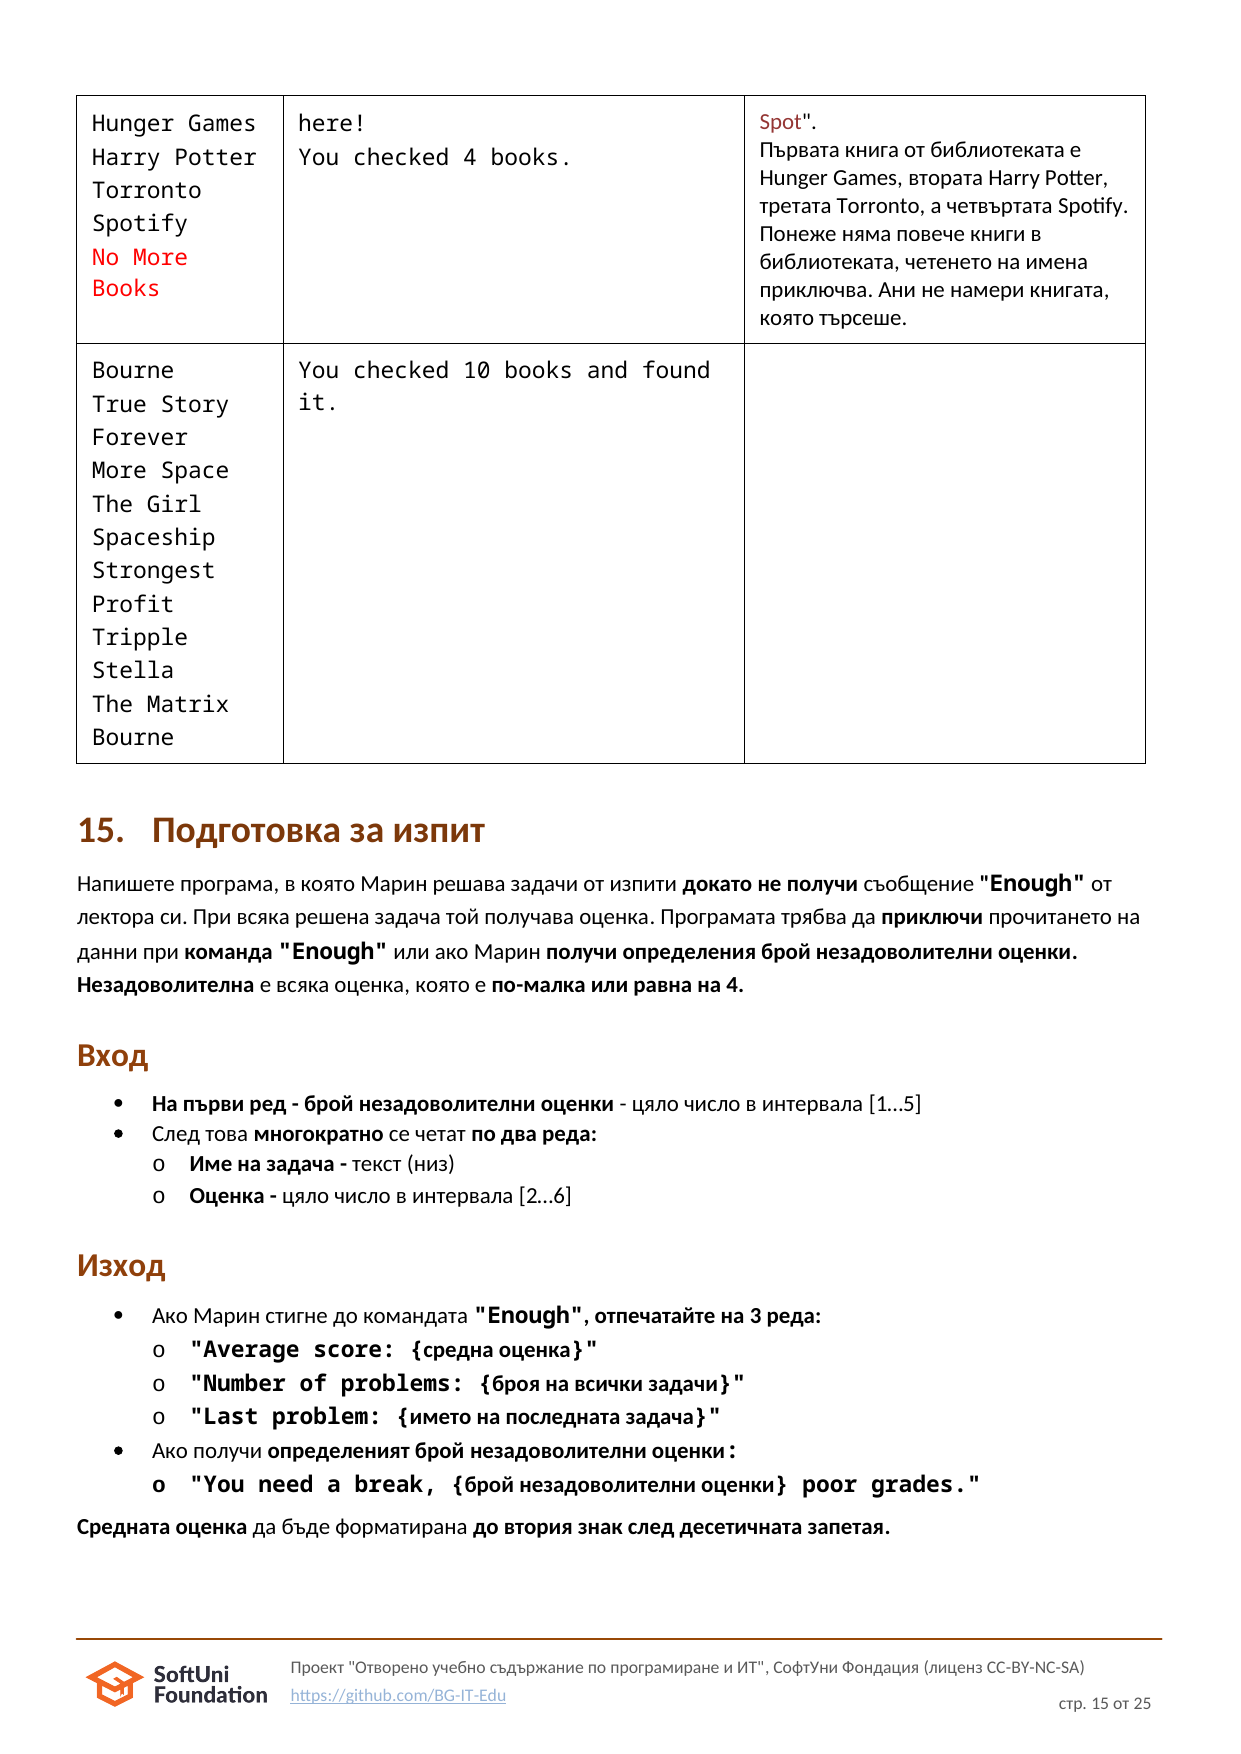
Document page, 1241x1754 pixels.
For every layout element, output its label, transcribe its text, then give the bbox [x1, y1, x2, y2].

list Ако Марин стигне до командата "Enough", отпечатайте на 3 реда: [114, 1299, 1163, 1330]
list "Number of problems: {броя на всички задачи}" [152, 1366, 1163, 1398]
text Средната оценка да бъде форматирана до втория знак след десетичната запетая. [77, 1512, 1163, 1540]
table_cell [77, 96, 283, 342]
subtitle Подготовка за изпит [77, 806, 1163, 852]
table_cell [745, 96, 1145, 342]
table_cell [745, 344, 1145, 763]
list Име на задача - текст (низ) [152, 1149, 1163, 1179]
table_cell Bourne True Story Forever More Space The Girl Spaceship Strongest Profit Tripple Stella The Matrix Bourne [77, 344, 283, 763]
list Оценка - цяло число в интервала [2…6] [152, 1181, 1163, 1210]
list На първи ред - брой незадоволителни оценки - цяло число в интервала [1…5] [114, 1089, 1163, 1117]
subtitle Вход [77, 1034, 1163, 1075]
subtitle Изход [77, 1244, 1163, 1284]
table_cell You checked 10 books and found it. [284, 344, 744, 763]
list "Average score: {средна оценка}" [152, 1333, 1163, 1364]
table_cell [284, 96, 744, 342]
list Ако получи определеният брой незадоволителни оценки: [114, 1434, 1163, 1465]
list "You need a break, {брой незадоволителни оценки} poor grades." [152, 1468, 1163, 1499]
text Напишете програма, в която Марин решава задачи от изпити докато не получи съобщение "Enough" от лектора си. При всяка решена задача той получава оценка. Програмата трябва да приключи прочитането на данни при команда "Enough" или ако Марин получи определения брой незадоволителни оценки. Незадоволителна е всяка оценка, която е по-малка или равна на 4. [77, 867, 1163, 999]
list След това многократно се четат по два реда: [114, 1119, 1163, 1147]
list "Last problem: {името на последната задача}" [152, 1400, 1163, 1432]
picture [85, 1661, 267, 1707]
